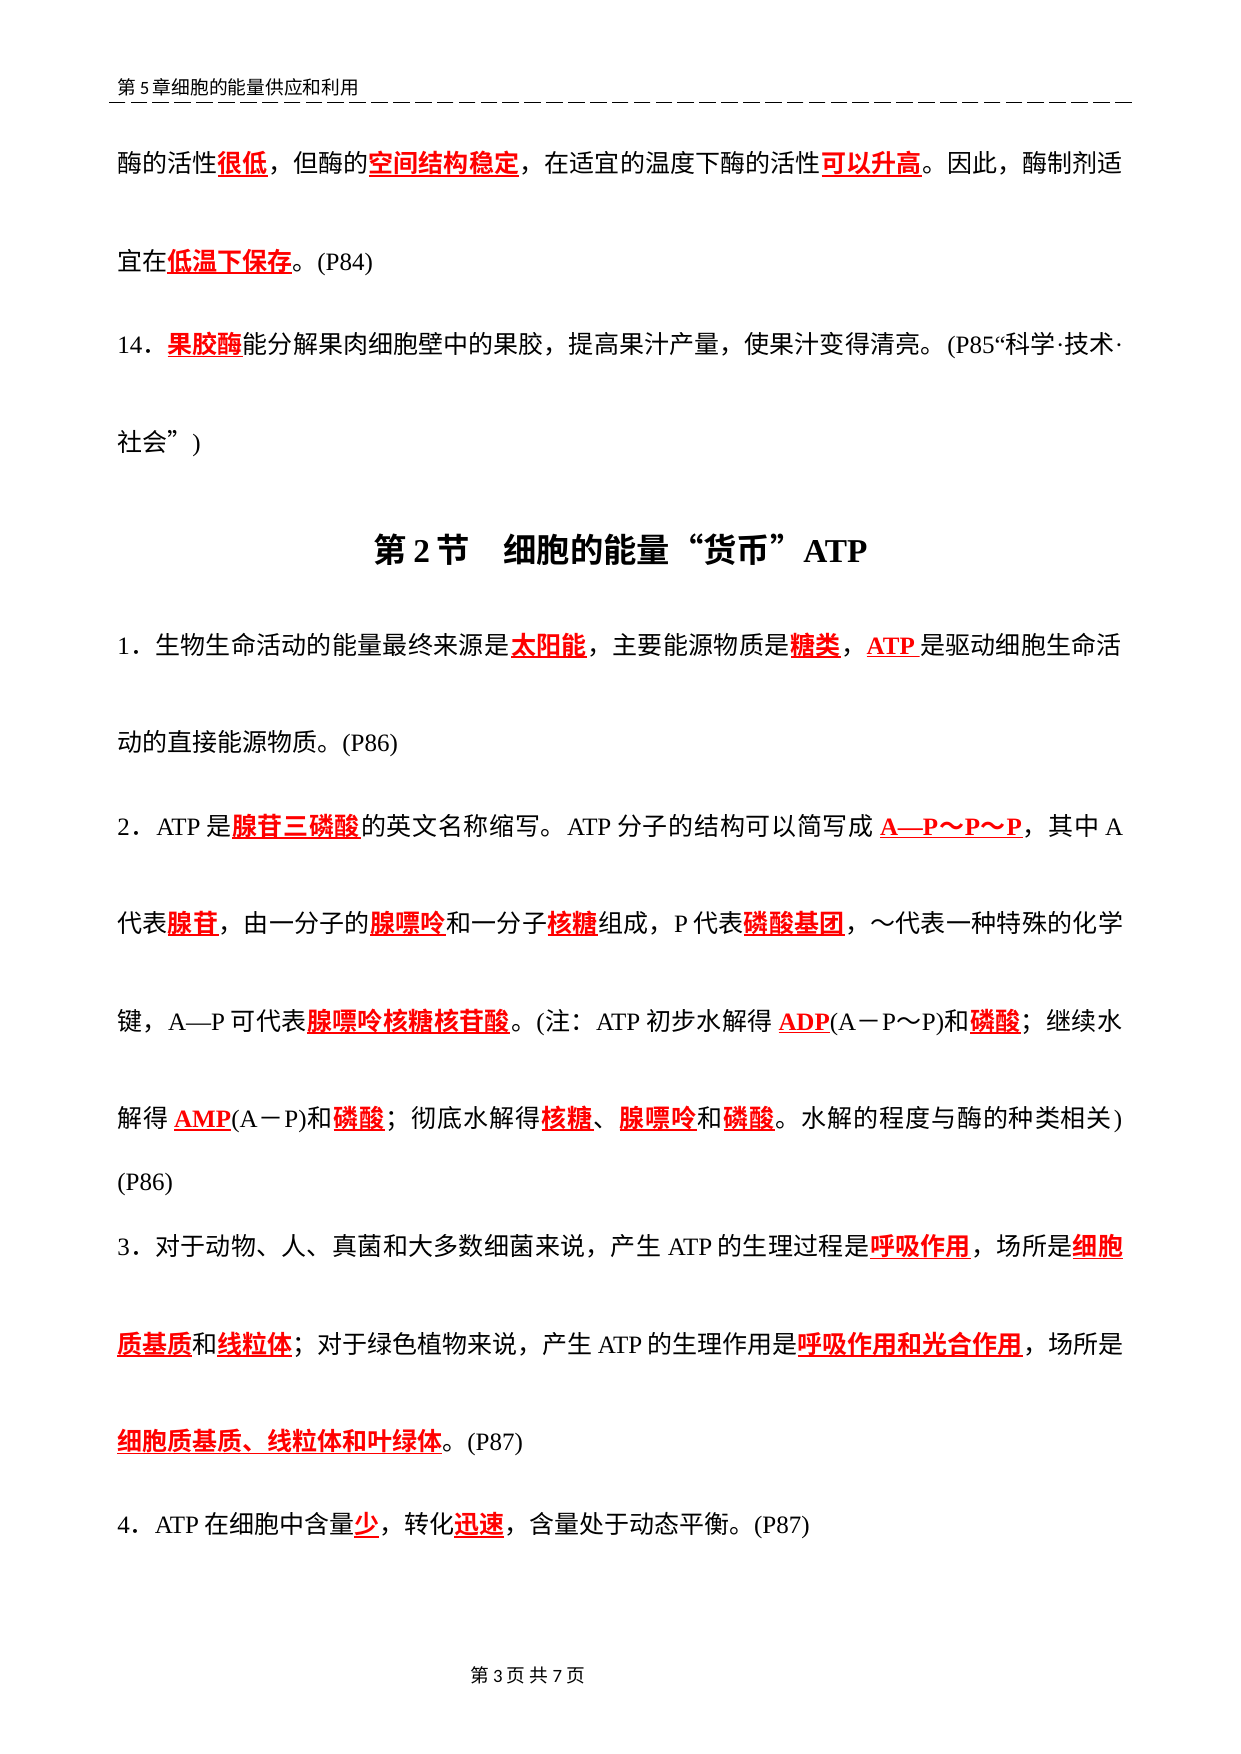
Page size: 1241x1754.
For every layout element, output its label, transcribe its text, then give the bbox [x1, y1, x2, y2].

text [117, 129, 1123, 292]
text 3．对于动物、人、真菌和大多数细菌来说，产生ATP的生理过程是呼吸作用，场所是细胞质基质和线粒体；对于绿色植物来说，产生ATP的生理作用是呼吸作用和光合作用，场所是细胞质基质、线粒体和叶绿体。(P87) [117, 1212, 1123, 1472]
text 2．ATP是腺苷三磷酸的英文名称缩写。ATP分子的结构可以简写成A—P～P～P，其中A代表腺苷，由一分子的腺嘌呤和一分子核糖组成，P代表磷酸基团，～代表一种特殊的化学键，A—P可代表腺嘌呤核糖核苷酸。(注：ATP初步水解得ADP(A－P～P)和磷酸；继续水解得AMP(A－P)和磷酸；彻底水解得核糖、腺嘌呤和磷酸。水解的程度与酶的种类相关)(P86) [117, 792, 1123, 1198]
text 14．果胶酶能分解果肉细胞壁中的果胶，提高果汁产量，使果汁变得清亮。(P85“科学·技术·社会”) [117, 310, 1123, 473]
text 1．生物生命活动的能量最终来源是太阳能，主要能源物质是糖类，ATP是驱动细胞生命活动的直接能源物质。(P86) [117, 611, 1123, 773]
subtitle 第2节 细胞的能量“货币”ATP [117, 516, 1123, 581]
text 4．ATP在细胞中含量少，转化迅速，含量处于动态平衡。(P87) [117, 1490, 1123, 1555]
